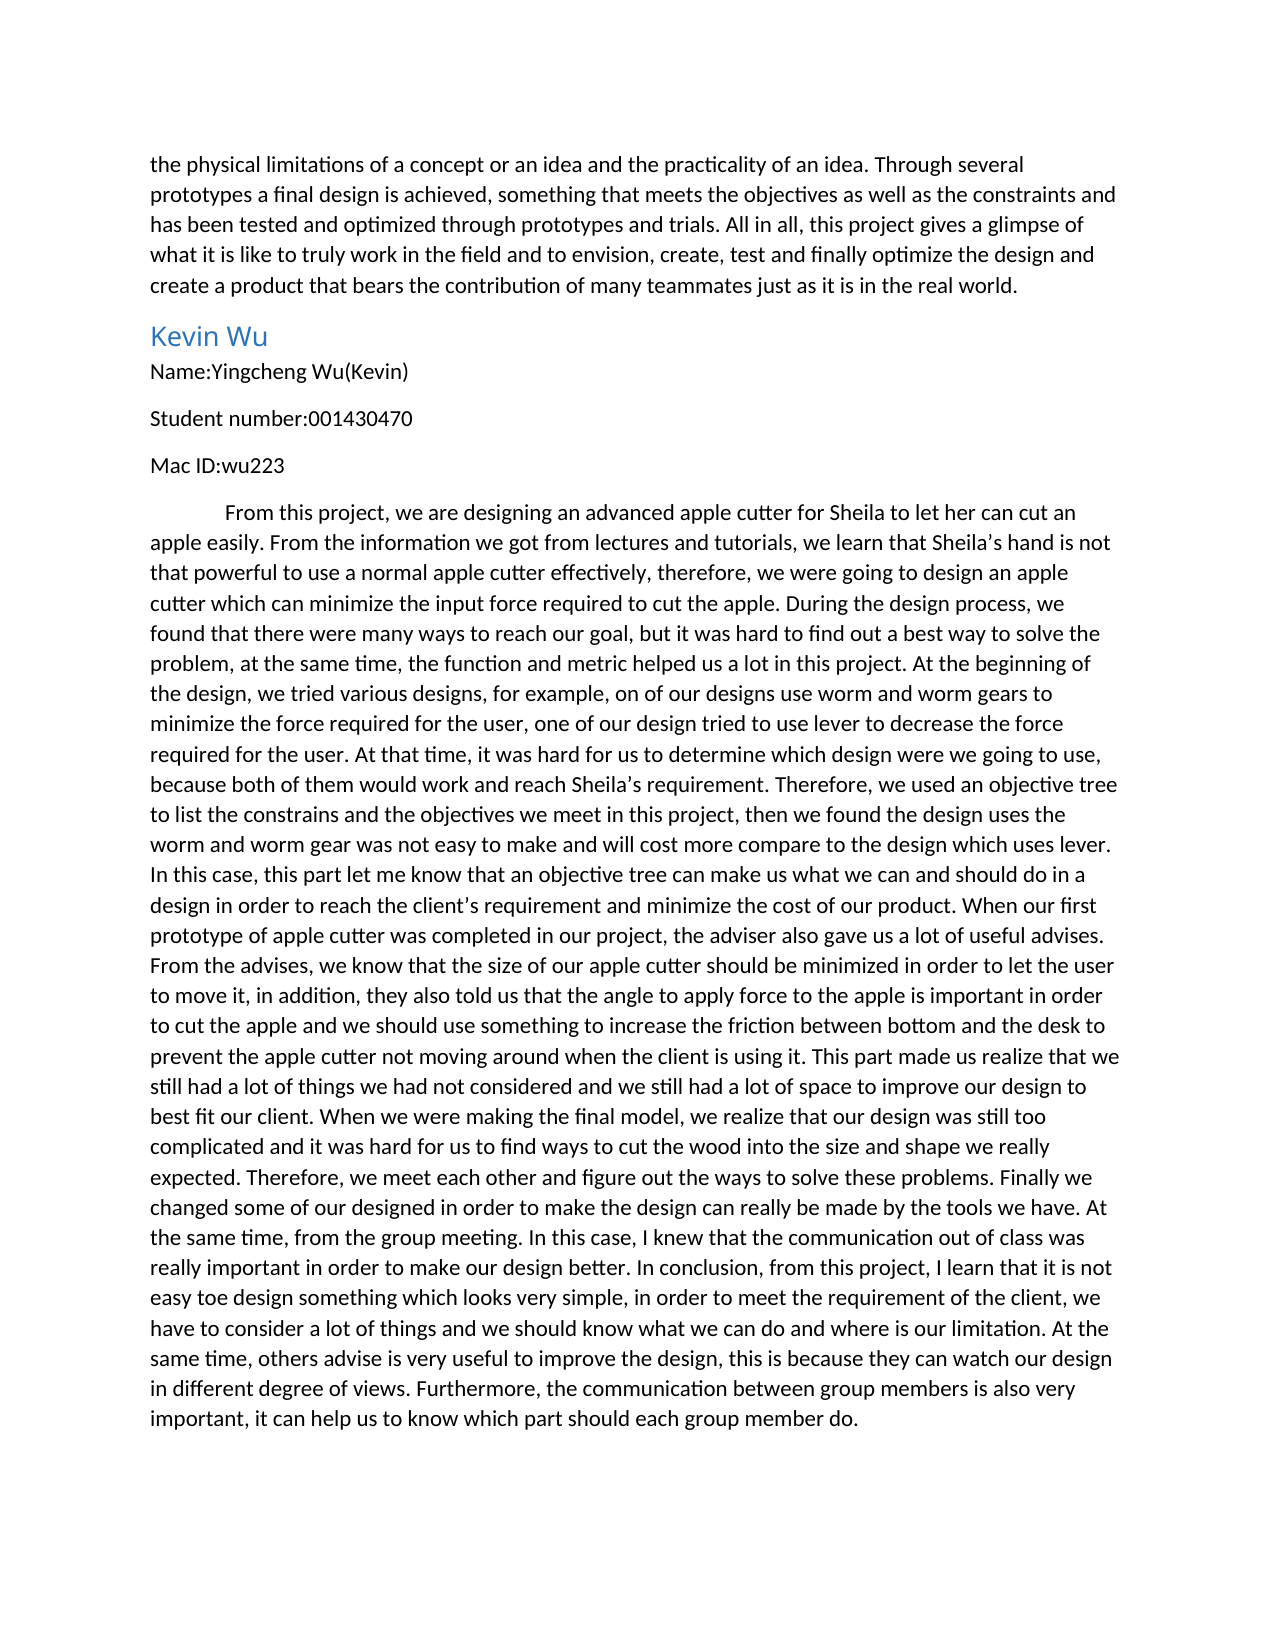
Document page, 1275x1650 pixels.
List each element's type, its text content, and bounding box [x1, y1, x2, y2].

text Name:Yingcheng Wu(Kevin) [150, 357, 1125, 386]
text Student number:001430470 [150, 404, 1125, 432]
text From this project, we are designing an advanced apple cutter for Sheila to let her can cut an apple easily. From the information we got from lectures and tutorials, we learn that Sheila’s hand is not that powerful to use a normal apple cutter effectively, therefore, we were going to design an apple cutter which can minimize the input force required to cut the apple. During the design process, we found that there were many ways to reach our goal, but it was hard to find out a best way to solve the problem, at the same time, the function and metric helped us a lot in this project. At the beginning of the design, we tried various designs, for example, on of our designs use worm and worm gears to minimize the force required for the user, one of our design tried to use lever to decrease the force required for the user. At that time, it was hard for us to determine which design were we going to use, because both of them would work and reach Sheila’s requirement. Therefore, we used an objective tree to list the constrains and the objectives we meet in this project, then we found the design uses the worm and worm gear was not easy to make and will cost more compare to the design which uses lever. In this case, this part let me know that an objective tree can make us what we can and should do in a design in order to reach the client’s requirement and minimize the cost of our product. When our first prototype of apple cutter was completed in our project, the adviser also gave us a lot of useful advises. From the advises, we know that the size of our apple cutter should be minimized in order to let the user to move it, in addition, they also told us that the angle to apply force to the apple is important in order to cut the apple and we should use something to increase the friction between bottom and the desk to prevent the apple cutter not moving around when the client is using it. This part made us realize that we still had a lot of things we had not considered and we still had a lot of space to improve our design to best fit our client. When we were making the final model, we realize that our design was still too complicated and it was hard for us to find ways to cut the wood into the size and shape we really expected. Therefore, we meet each other and figure out the ways to solve these problems. Finally we changed some of our designed in order to make the design can really be made by the tools we have. At the same time, from the group meeting. In this case, I knew that the communication out of class was really important in order to make our design better. In conclusion, from this project, I learn that it is not easy toe design something which looks very simple, in order to meet the requirement of the client, we have to consider a lot of things and we should know what we can do and where is our limitation. At the same time, others advise is very useful to improve the design, this is because they can watch our design in different degree of views. Furthermore, the communication between group members is also very important, it can help us to know which part should each group member do. [150, 498, 1125, 1432]
subtitle Kevin Wu [150, 318, 1125, 354]
text Mac ID:wu223 [150, 451, 1125, 479]
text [150, 150, 1125, 299]
